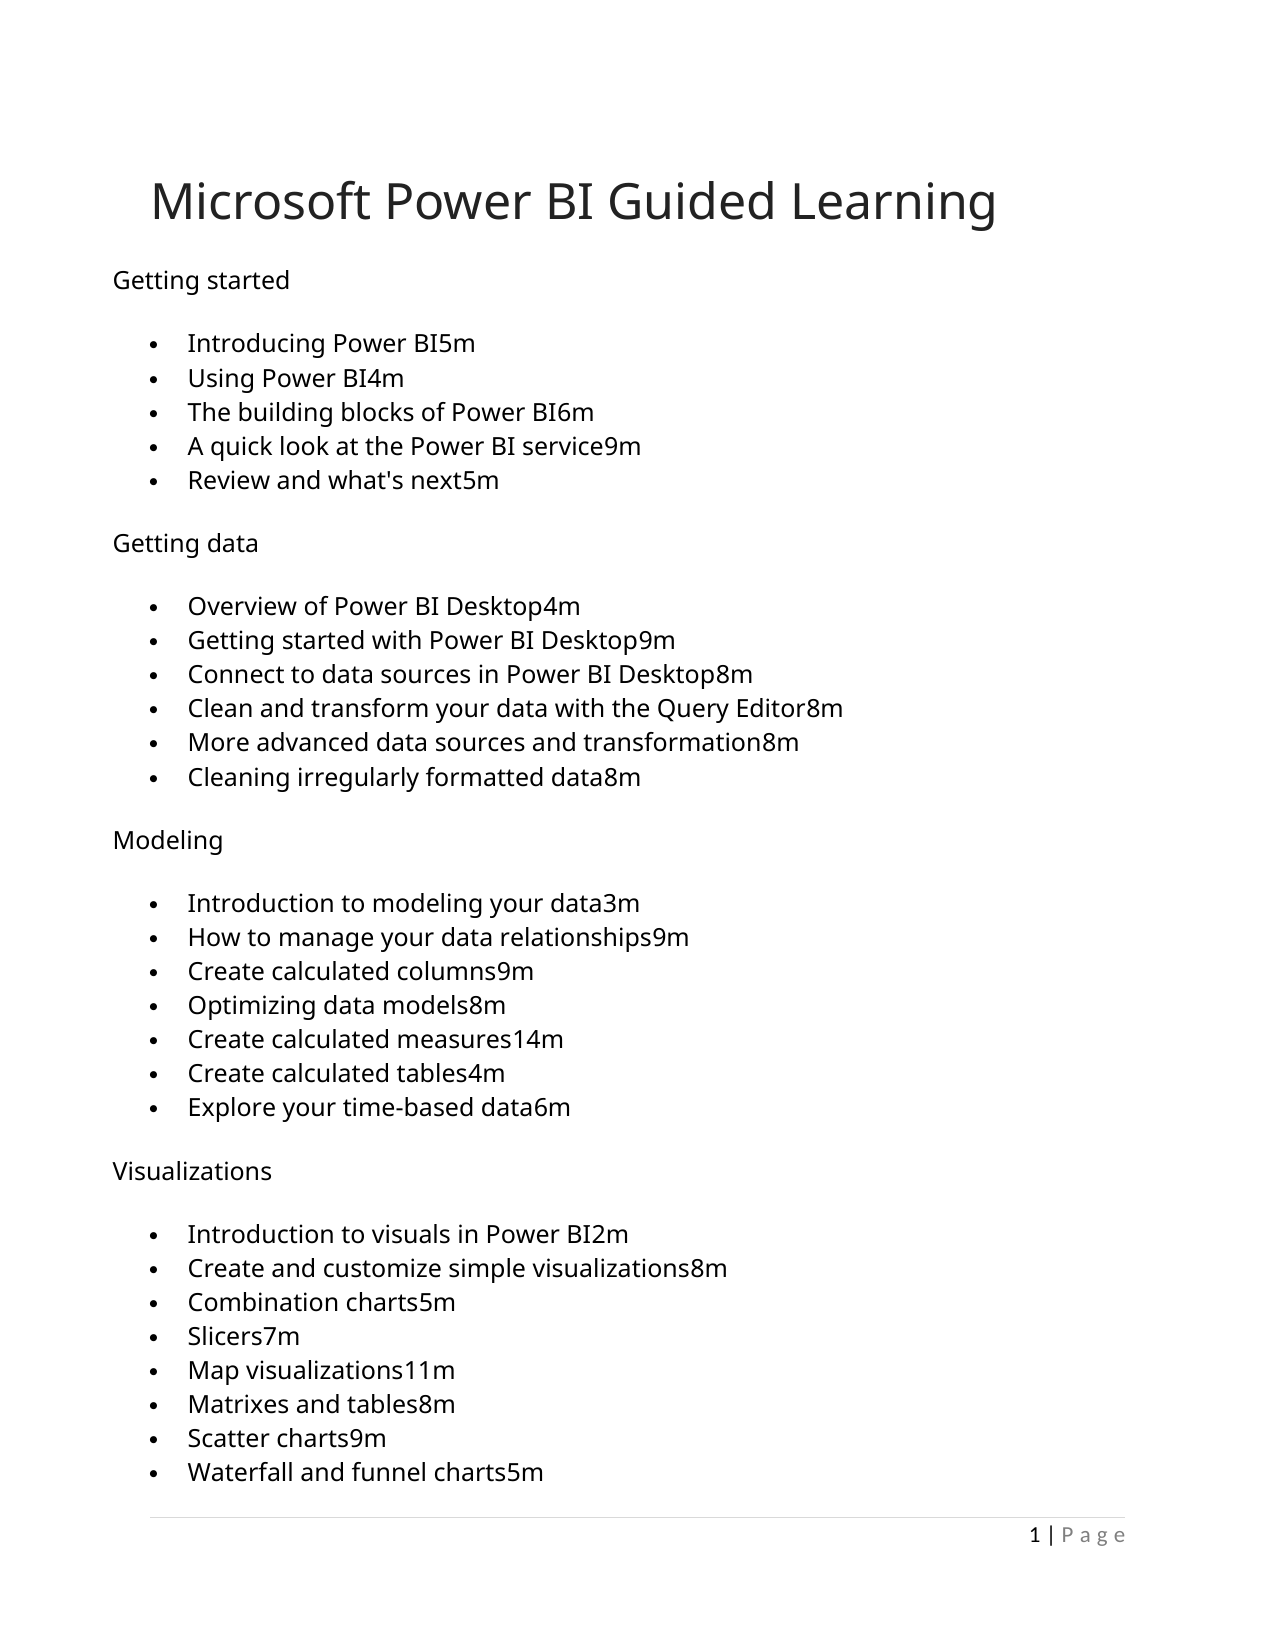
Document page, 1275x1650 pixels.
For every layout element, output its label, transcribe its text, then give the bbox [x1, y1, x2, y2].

list Create calculated measures14m [150, 1022, 1087, 1056]
list Matrixes and tables8m [150, 1387, 1087, 1421]
list Overview of Power BI Desktop4m [150, 589, 1087, 623]
list The building blocks of Power BI6m [150, 394, 1087, 428]
list Review and what's next5m [150, 462, 1087, 496]
list Slicers7m [150, 1319, 1087, 1353]
text Microsoft Power BI Guided Learning [150, 166, 1125, 234]
list More advanced data sources and transformation8m [150, 725, 1087, 759]
list Using Power BI4m [150, 360, 1087, 394]
list Map visualizations11m [150, 1353, 1087, 1387]
list Connect to data sources in Power BI Desktop8m [150, 657, 1087, 691]
list How to manage your data relationships9m [150, 920, 1087, 954]
list Create calculated columns9m [150, 954, 1087, 988]
text Getting data [112, 526, 1125, 560]
text Visualizations [112, 1153, 1125, 1187]
list Introduction to modeling your data3m [150, 886, 1087, 920]
list Create calculated tables4m [150, 1056, 1087, 1090]
list Explore your time-based data6m [150, 1090, 1087, 1124]
text Getting started [112, 263, 1125, 297]
text Modeling [112, 822, 1125, 856]
list Cleaning irregularly formatted data8m [150, 759, 1087, 793]
list Introduction to visuals in Power BI2m [150, 1216, 1087, 1251]
list Getting started with Power BI Desktop9m [150, 623, 1087, 657]
list Optimizing data models8m [150, 988, 1087, 1022]
list A quick look at the Power BI service9m [150, 428, 1087, 462]
list Introducing Power BI5m [150, 326, 1087, 360]
list Clean and transform your data with the Query Editor8m [150, 691, 1087, 725]
list Combination charts5m [150, 1284, 1087, 1319]
list Waterfall and funnel charts5m [150, 1455, 1087, 1489]
list Scatter charts9m [150, 1421, 1087, 1455]
list Create and customize simple visualizations8m [150, 1251, 1087, 1284]
